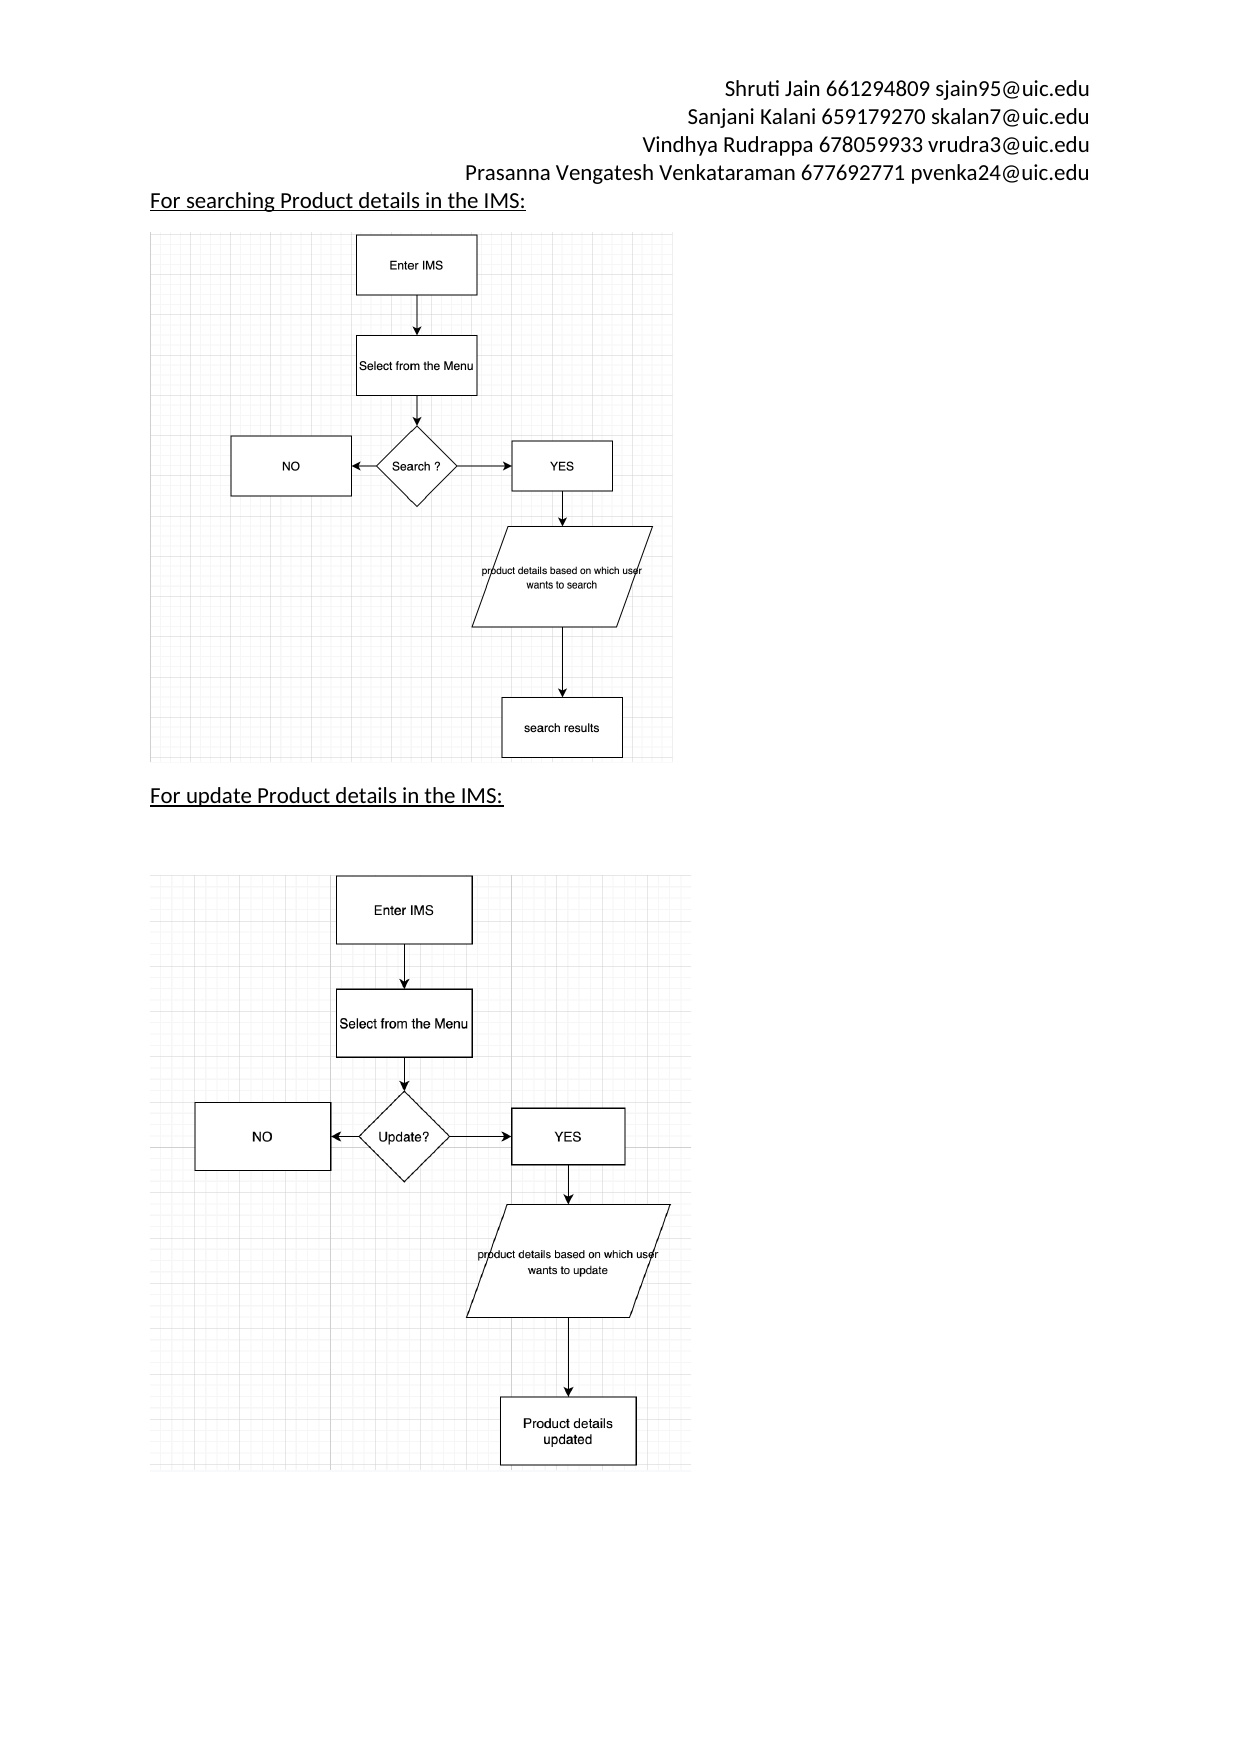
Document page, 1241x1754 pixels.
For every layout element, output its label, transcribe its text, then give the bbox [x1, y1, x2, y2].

picture [150, 232, 673, 763]
text For update Product details in the IMS: [150, 781, 1090, 809]
picture [150, 875, 692, 1472]
text For searching Product details in the IMS: [150, 186, 1090, 214]
